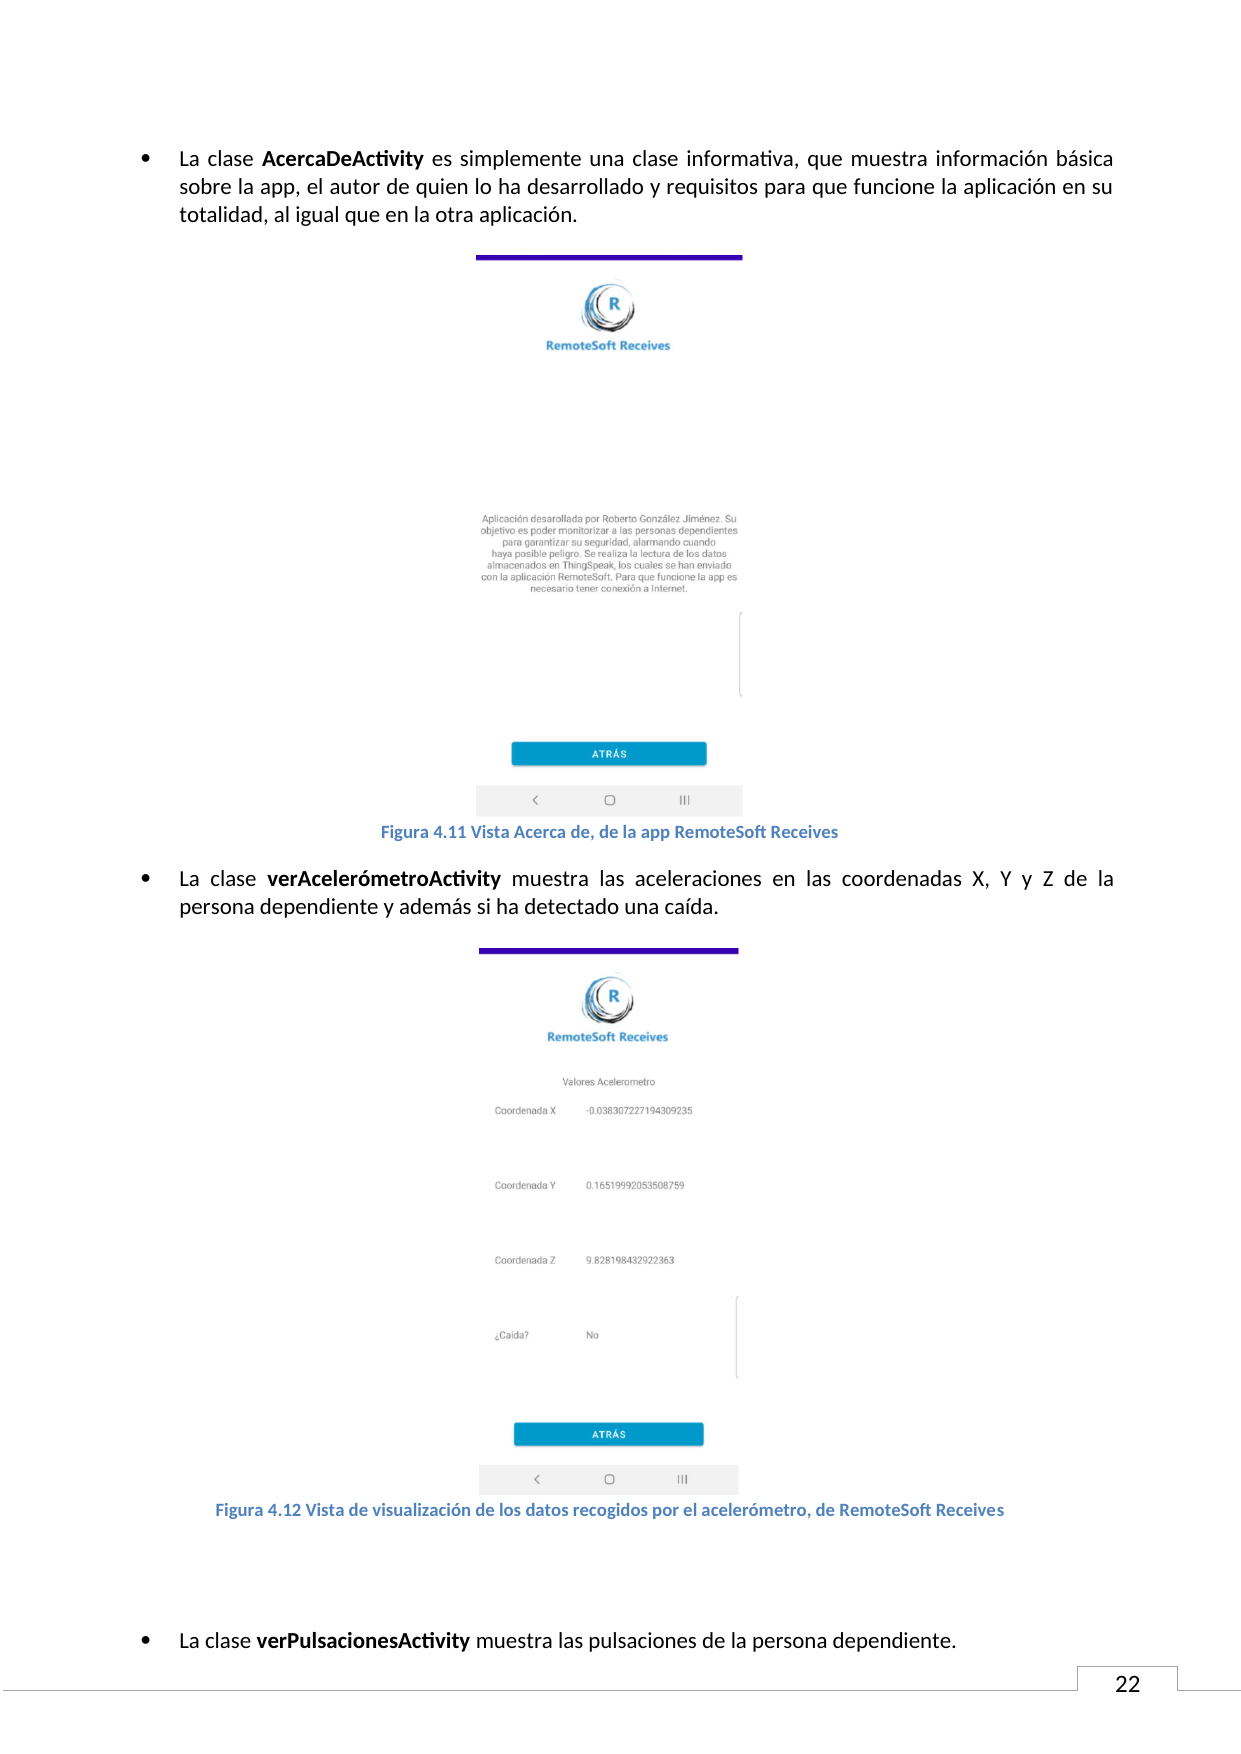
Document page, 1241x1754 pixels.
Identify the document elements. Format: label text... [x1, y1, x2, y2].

picture [472, 255, 747, 821]
list La clase verAcelerómetroActivity muestra las aceleraciones en las coordenadas X, Y y Z de la persona dependiente y además si ha detectado una caída. [142, 864, 1115, 920]
list La clase verPulsacionesActivity muestra las pulsaciones de la persona dependiente. [142, 1626, 1115, 1654]
picture [476, 948, 743, 1499]
list La clase AcercaDeActivity es simplemente una clase informativa, que muestra información básica sobre la app, el autor de quien lo ha desarrollado y requisitos para que funcione la aplicación en su totalidad, al igual que en la otra aplicación. [142, 144, 1115, 228]
